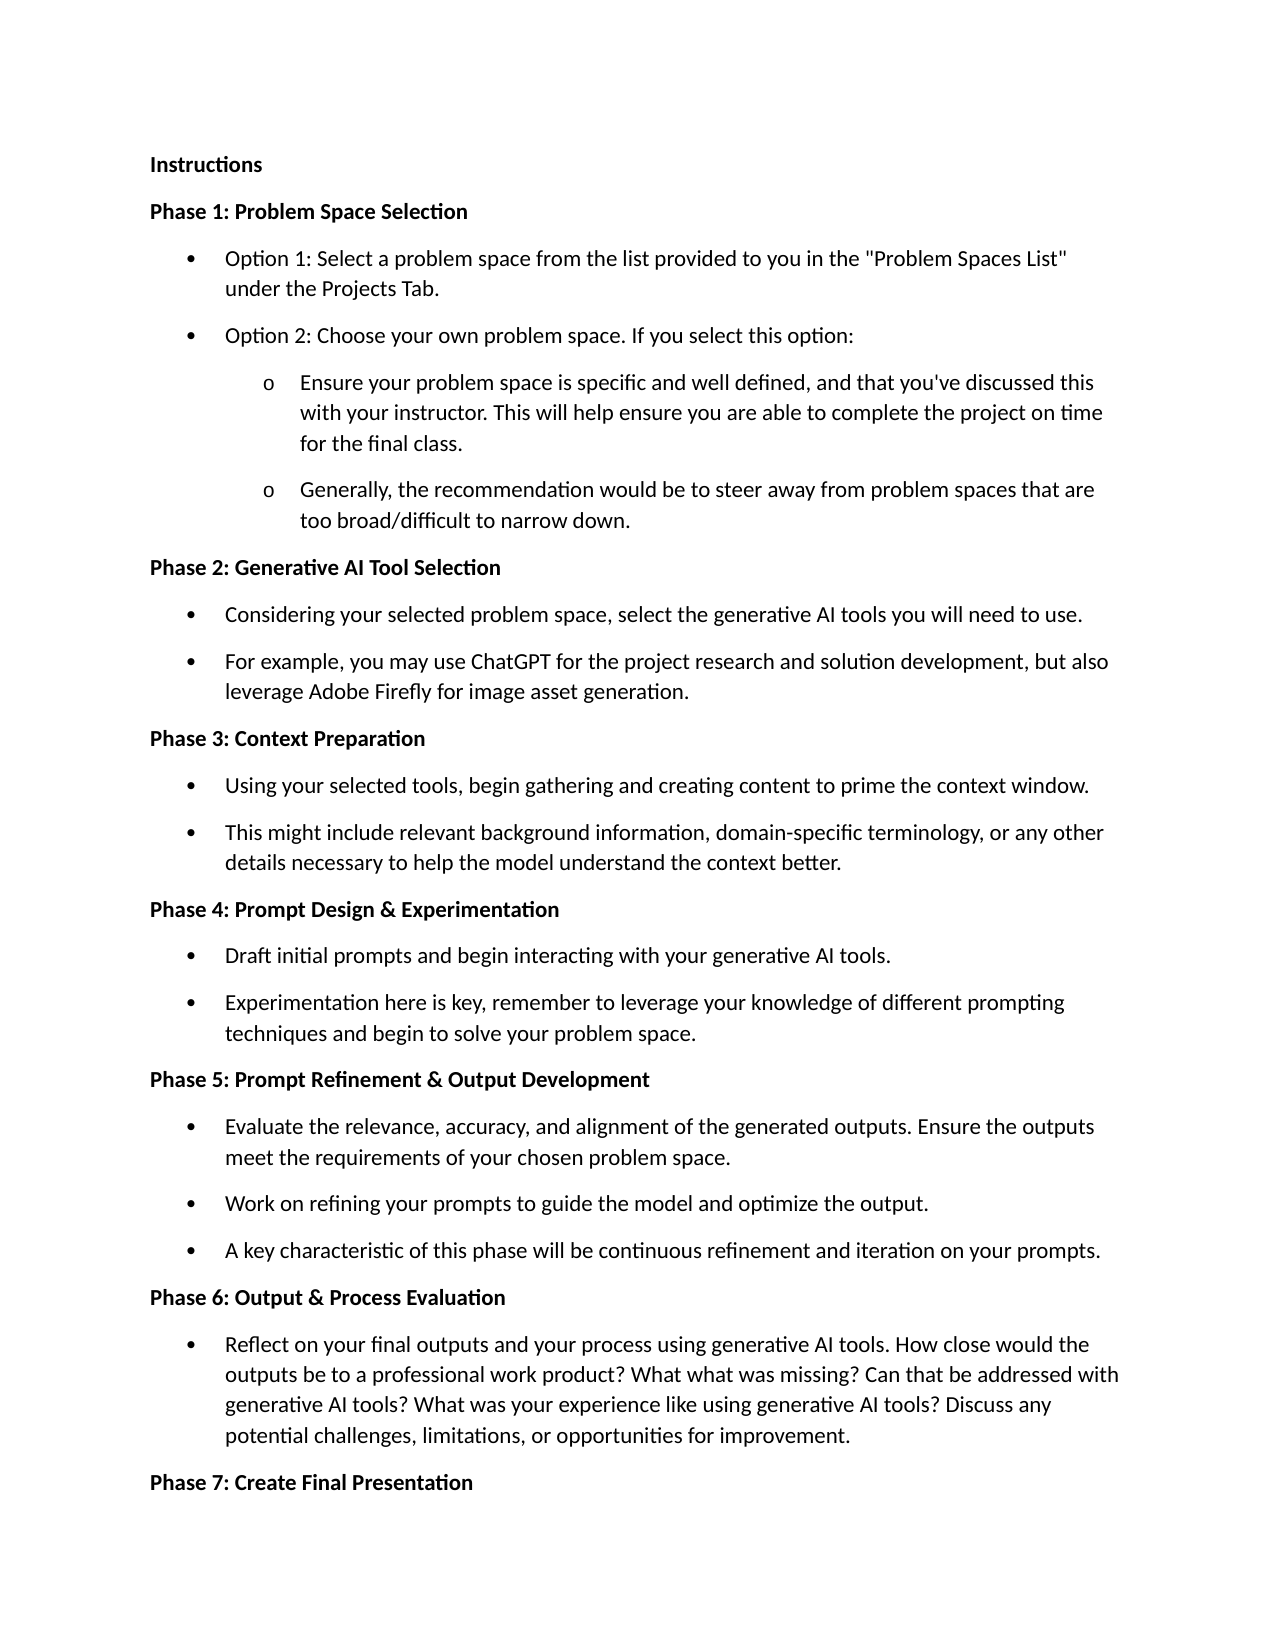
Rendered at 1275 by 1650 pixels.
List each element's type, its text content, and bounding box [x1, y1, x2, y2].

list This might include relevant background information, domain-specific terminology, or any other details necessary to help the model understand the context better. [187, 818, 1125, 876]
list Using your selected tools, begin gathering and creating content to prime the context window. [187, 771, 1125, 799]
text Phase 7: Create Final Presentation [150, 1468, 1125, 1496]
list A key characteristic of this phase will be continuous refinement and iteration on your prompts. [187, 1236, 1125, 1264]
list Option 1: Select a problem space from the list provided to you in the "Problem Spaces List" under the Projects Tab. [187, 244, 1125, 302]
list Option 2: Choose your own problem space. If you select this option: [187, 321, 1125, 349]
list Evaluate the relevance, accuracy, and alignment of the generated outputs. Ensure the outputs meet the requirements of your chosen problem space. [187, 1112, 1125, 1171]
list Considering your selected problem space, select the generative AI tools you will need to use. [187, 600, 1125, 628]
list Reflect on your final outputs and your process using generative AI tools. How close would the outputs be to a professional work product? What what was missing? Can that be addressed with generative AI tools? What was your experience like using generative AI tools? Discuss any potential challenges, limitations, or opportunities for improvement. [187, 1330, 1125, 1449]
list Work on refining your prompts to guide the model and optimize the output. [187, 1189, 1125, 1218]
text Phase 5: Prompt Refinement & Output Development [150, 1066, 1125, 1094]
list Draft initial prompts and begin interacting with your generative AI tools. [187, 942, 1125, 970]
text Phase 2: Generative AI Tool Selection [150, 553, 1125, 581]
list Ensure your problem space is specific and well defined, and that you've discussed this with your instructor. This will help ensure you are able to complete the project on time for the final class. [262, 368, 1125, 457]
text Phase 1: Problem Space Selection [150, 197, 1125, 225]
text Instructions [150, 150, 1125, 178]
text Phase 3: Context Preparation [150, 724, 1125, 752]
text Phase 6: Output & Process Evaluation [150, 1283, 1125, 1311]
list Experimentation here is key, remember to leverage your knowledge of different prompting techniques and begin to solve your problem space. [187, 988, 1125, 1047]
text Phase 4: Prompt Design & Experimentation [150, 895, 1125, 923]
list Generally, the recommendation would be to steer away from problem spaces that are too broad/difficult to narrow down. [262, 476, 1125, 534]
list For example, you may use ChatGPT for the project research and solution development, but also leverage Adobe Firefly for image asset generation. [187, 647, 1125, 705]
